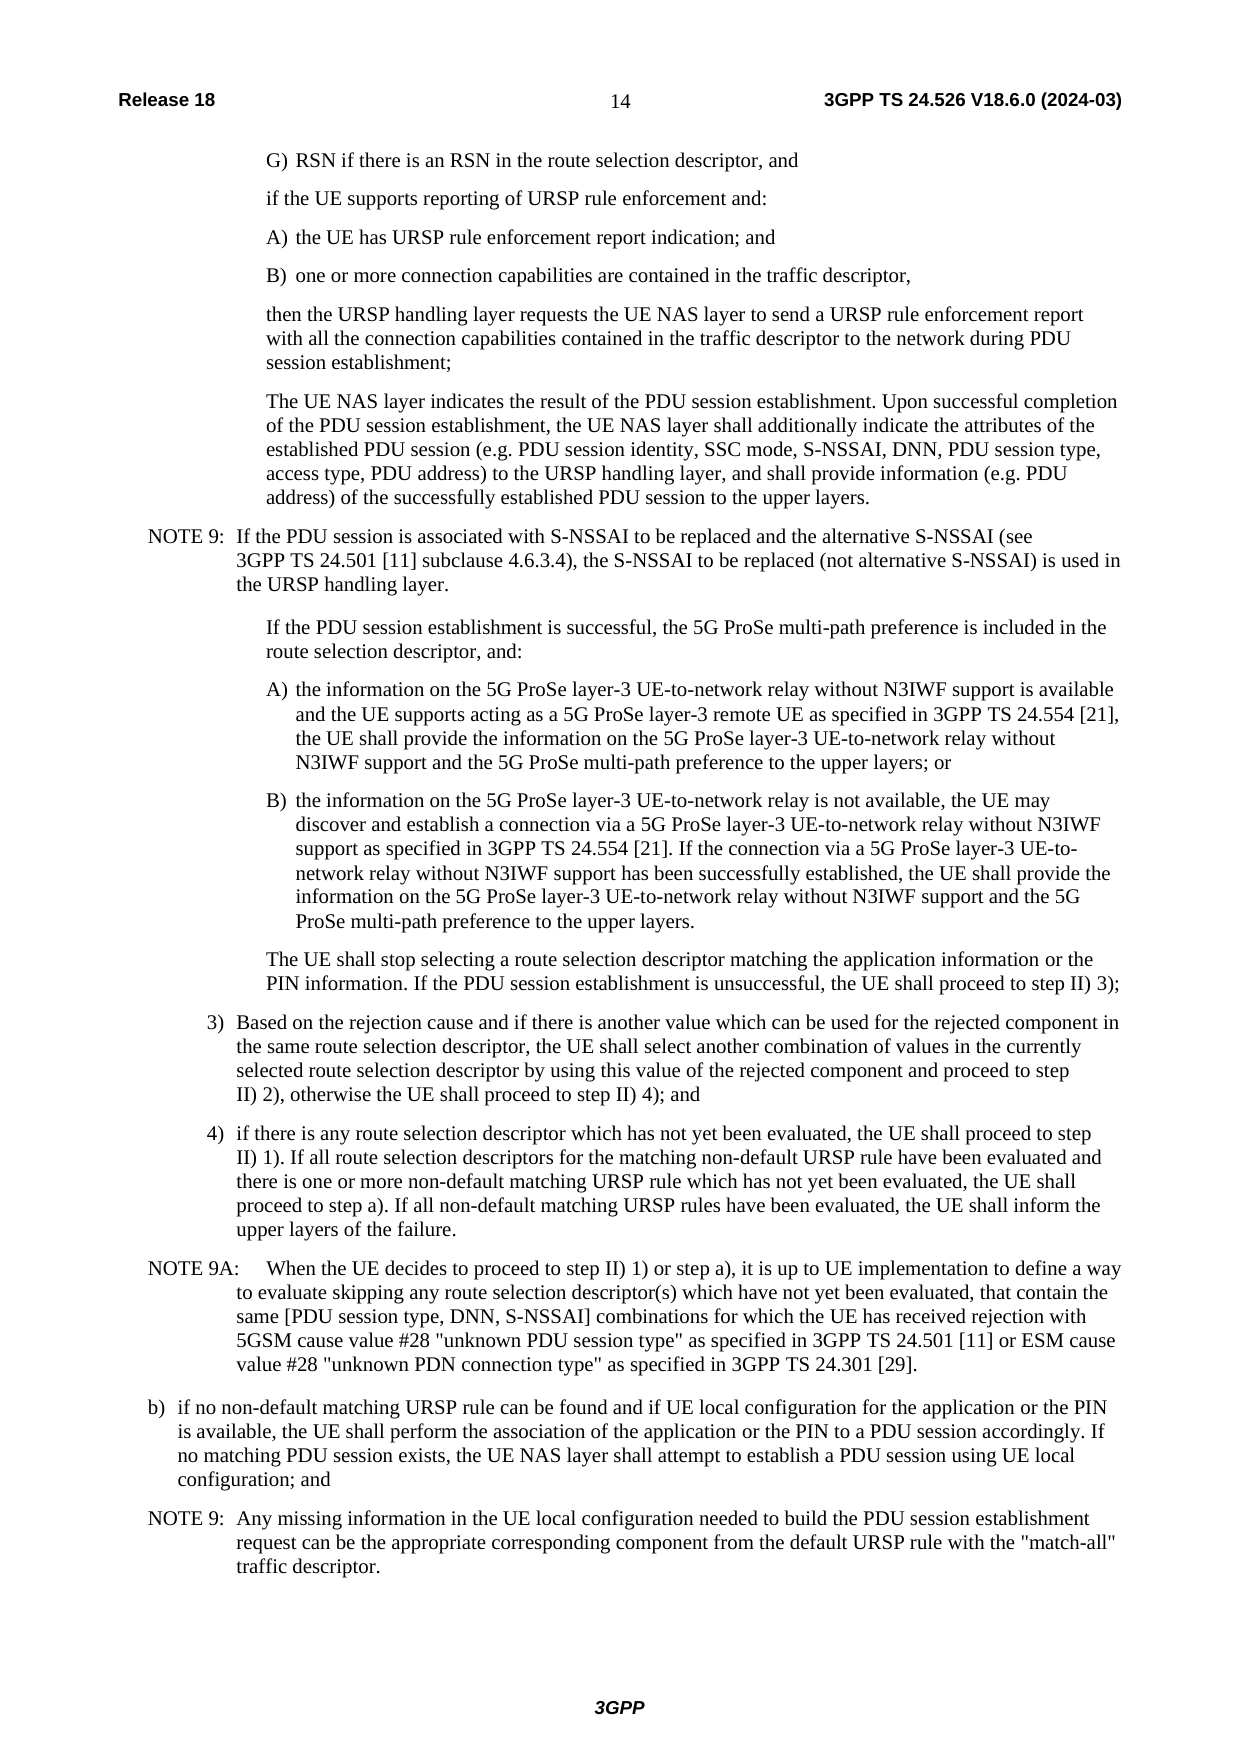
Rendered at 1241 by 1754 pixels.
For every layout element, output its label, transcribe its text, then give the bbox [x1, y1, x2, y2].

text then the URSP handling layer requests the UE NAS layer to send a URSP rule enforcement report with all the connection capabilities contained in the traffic descriptor to the network during PDU session establishment; [236, 302, 1122, 374]
text B) the information on the 5G ProSe layer-3 UE-to-network relay is not available, the UE may discover and establish a connection via a 5G ProSe layer-3 UE-to-network relay without N3IWF support as specified in 3GPP TS 24.554 [21]. If the connection via a 5G ProSe layer-3 UE-to-network relay without N3IWF support has been successfully established, the UE shall provide the information on the 5G ProSe layer-3 UE-to-network relay without N3IWF support and the 5G ProSe multi-path preference to the upper layers. [266, 788, 1122, 933]
text A) the information on the 5G ProSe layer-3 UE-to-network relay without N3IWF support is available and the UE supports acting as a 5G ProSe layer-3 remote UE as specified in 3GPP TS 24.554 [21], the UE shall provide the information on the 5G ProSe layer-3 UE-to-network relay without N3IWF support and the 5G ProSe multi-path preference to the upper layers; or [266, 677, 1122, 774]
text If the PDU session establishment is successful, the 5G ProSe multi-path preference is included in the route selection descriptor, and: [236, 615, 1122, 663]
text b) if no non-default matching URSP rule can be found and if UE local configuration for the application or the PIN is available, the UE shall perform the association of the application or the PIN to a PDU session accordingly. If no matching PDU session exists, the UE NAS layer shall attempt to establish a PDU session using UE local configuration; and [148, 1395, 1122, 1491]
text if the UE supports reporting of URSP rule enforcement and: [236, 186, 1122, 210]
text The UE shall stop selecting a route selection descriptor matching the application information or the PIN information. If the PDU session establishment is unsuccessful, the UE shall proceed to step II) 3); [236, 947, 1122, 995]
text NOTE 9: Any missing information in the UE local configuration needed to build the PDU session establishment request can be the appropriate corresponding component from the default URSP rule with the "match-all" traffic descriptor. [148, 1506, 1122, 1578]
text B) one or more connection capabilities are contained in the traffic descriptor, [266, 263, 1122, 287]
text G) RSN if there is an RSN in the route selection descriptor, and [266, 147, 1122, 172]
text NOTE 9A: When the UE decides to proceed to step II) 1) or step a), it is up to UE implementation to define a way to evaluate skipping any route selection descriptor(s) which have not yet been evaluated, that contain the same [PDU session type, DNN, S-NSSAI] combinations for which the UE has received rejection with 5GSM cause value #28 "unknown PDU session type" as specified in 3GPP TS 24.501 [11] or ESM cause value #28 "unknown PDN connection type" as specified in 3GPP TS 24.301 [29]. [148, 1256, 1122, 1376]
text 3) Based on the rejection cause and if there is another value which can be used for the rejected component in the same route selection descriptor, the UE shall select another combination of values in the currently selected route selection descriptor by using this value of the rejected component and proceed to step II) 2), otherwise the UE shall proceed to step II) 4); and [207, 1010, 1122, 1106]
text 4) if there is any route selection descriptor which has not yet been evaluated, the UE shall proceed to step II) 1). If all route selection descriptors for the matching non-default URSP rule have been evaluated and there is one or more non-default matching URSP rule which has not yet been evaluated, the UE shall proceed to step a). If all non-default matching URSP rules have been evaluated, the UE shall inform the upper layers of the failure. [207, 1121, 1122, 1241]
text NOTE 9: If the PDU session is associated with S-NSSAI to be replaced and the alternative S-NSSAI (see 3GPP TS 24.501 [11] subclause 4.6.3.4), the S-NSSAI to be replaced (not alternative S-NSSAI) is used in the URSP handling layer. [148, 524, 1122, 596]
text The UE NAS layer indicates the result of the PDU session establishment. Upon successful completion of the PDU session establishment, the UE NAS layer shall additionally indicate the attributes of the established PDU session (e.g. PDU session identity, SSC mode, S-NSSAI, DNN, PDU session type, access type, PDU address) to the URSP handling layer, and shall provide information (e.g. PDU address) of the successfully established PDU session to the upper layers. [236, 389, 1122, 509]
text A) the UE has URSP rule enforcement report indication; and [266, 225, 1122, 249]
